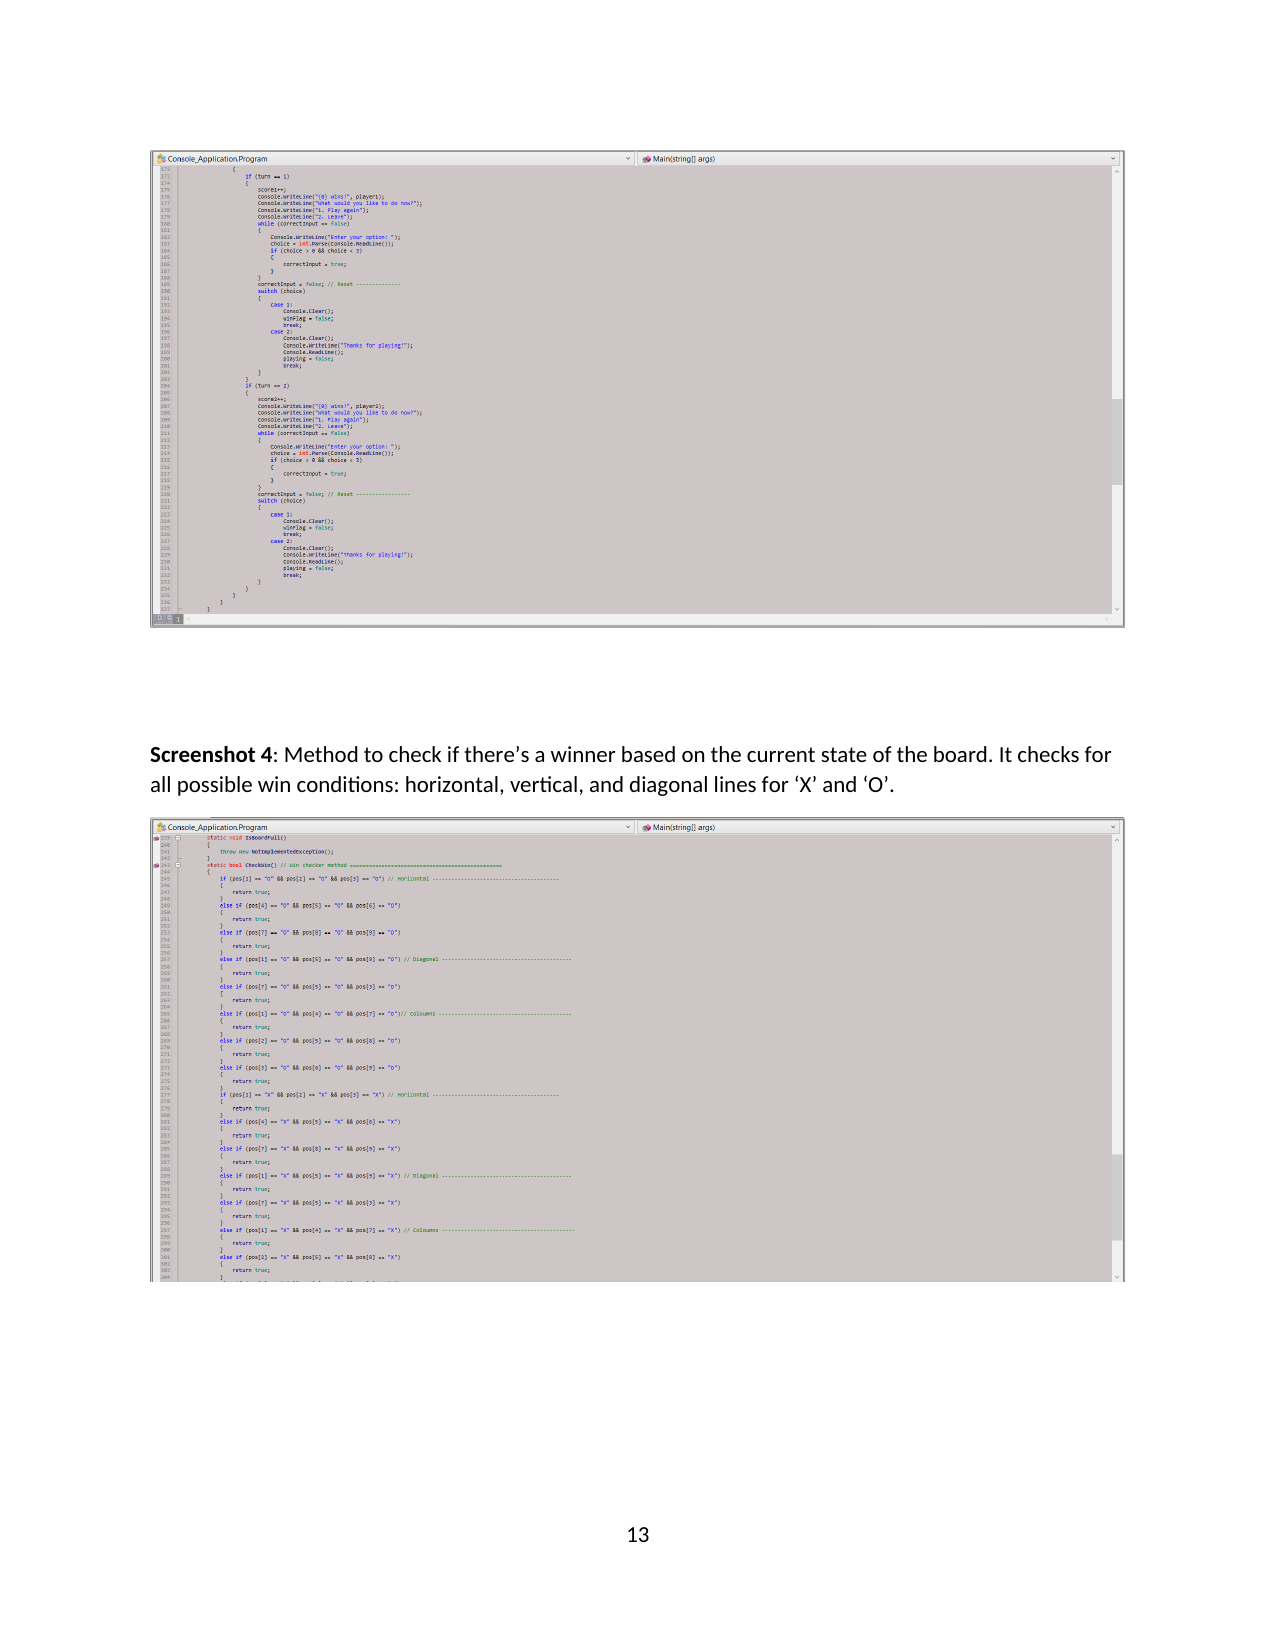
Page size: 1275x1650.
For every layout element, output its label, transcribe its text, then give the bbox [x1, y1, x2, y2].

text Screenshot 4: Method to check if there’s a winner based on the current state of the board. It checks for all possible win conditions: horizontal, vertical, and diagonal lines for ‘X’ and ‘O’. [150, 740, 1125, 799]
picture [150, 150, 1125, 628]
picture [150, 817, 1125, 1282]
